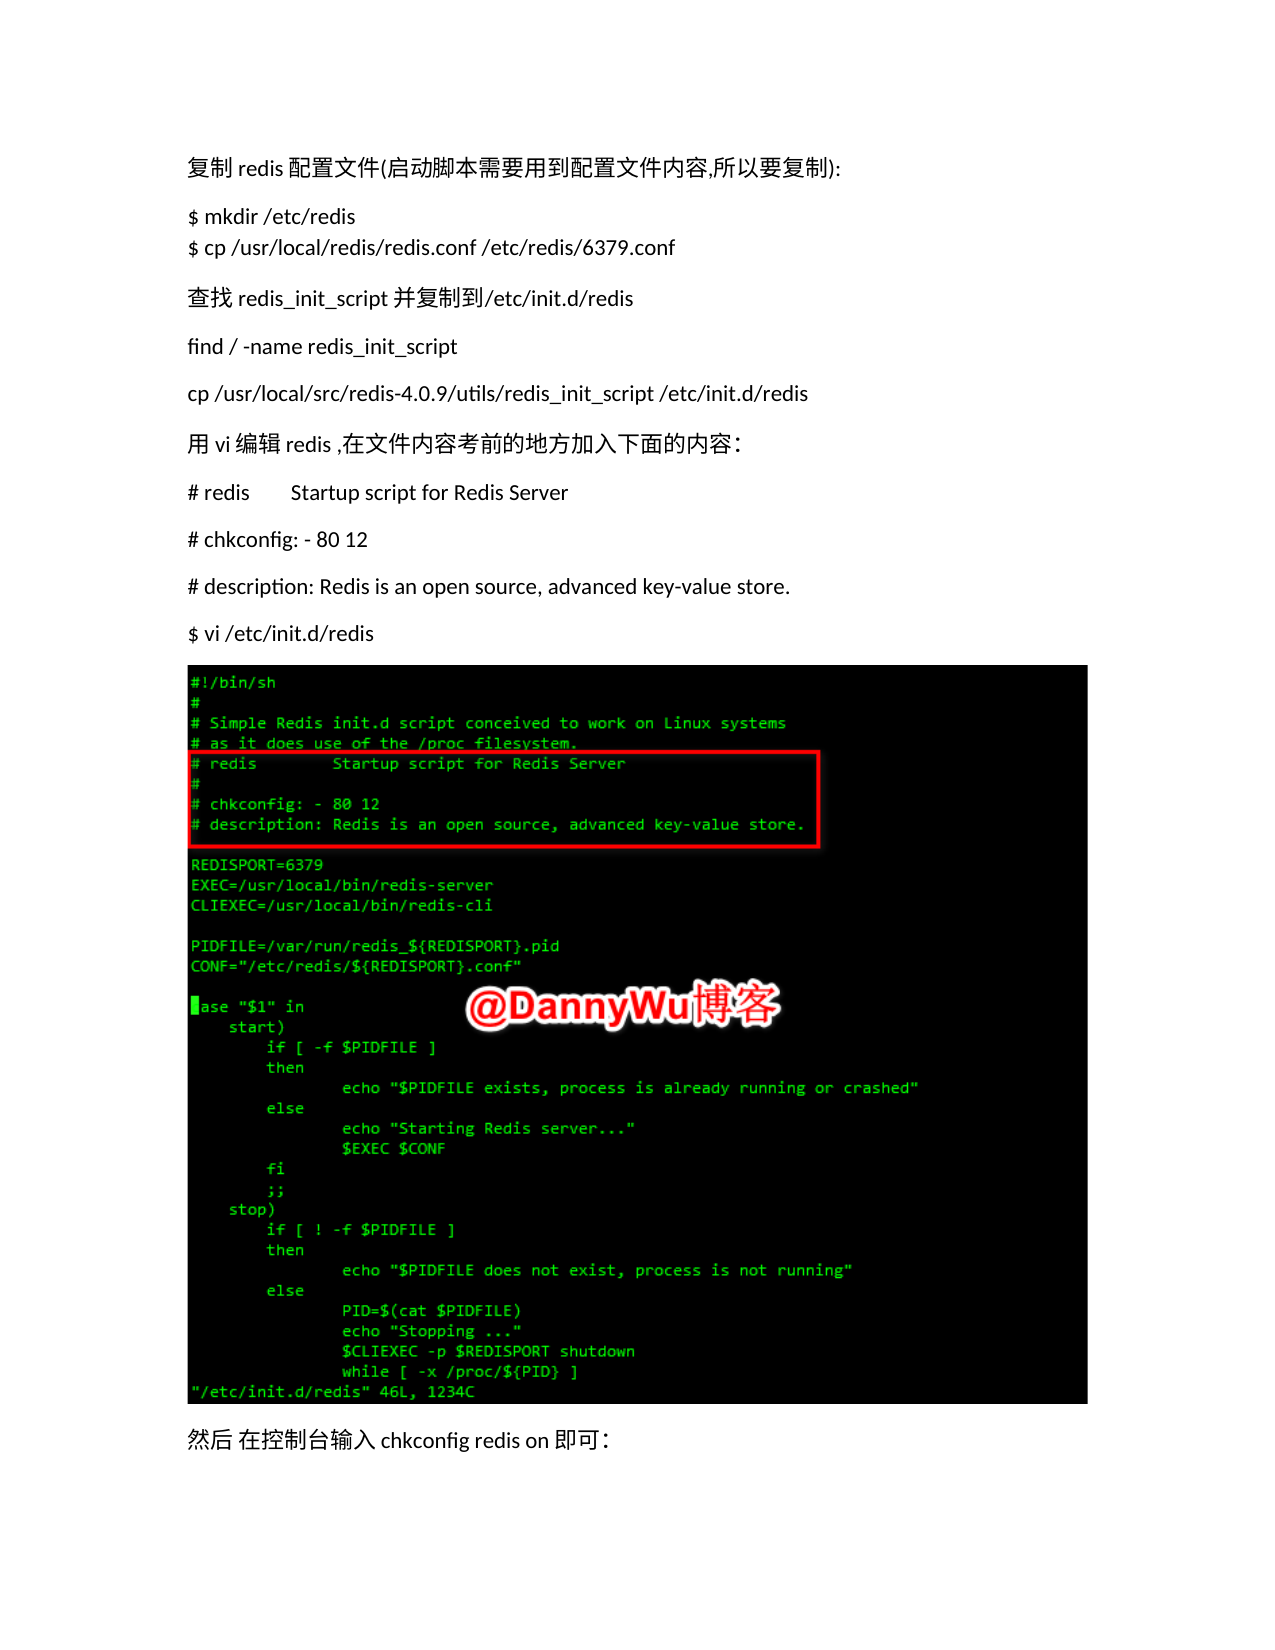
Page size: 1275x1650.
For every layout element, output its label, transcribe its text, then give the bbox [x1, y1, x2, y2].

picture [187, 665, 1088, 1404]
text # description: Redis is an open source, advanced key-value store. [187, 572, 1087, 600]
text # redis Startup script for Redis Server [187, 478, 1087, 506]
text cp /usr/local/src/redis-4.0.9/utils/redis_init_script /etc/init.d/redis [187, 379, 1087, 407]
text # chkconfig: - 80 12 [187, 525, 1087, 553]
text $ vi /etc/init.d/redis [187, 619, 1087, 647]
text 复制redis配置文件(启动脚本需要用到配置文件内容,所以要复制): [187, 150, 1087, 183]
text 查找redis_init_script并复制到/etc/init.d/redis [187, 279, 1087, 313]
text $ mkdir /etc/redis $ cp /usr/local/redis/redis.conf /etc/redis/6379.conf [187, 202, 1087, 261]
text 用vi编辑redis ,在文件内容考前的地方加入下面的内容： [187, 426, 1087, 459]
text find / -name redis_init_script [187, 332, 1087, 360]
text 然后 在控制台输入chkconfig redis on即可： [187, 1422, 1087, 1455]
